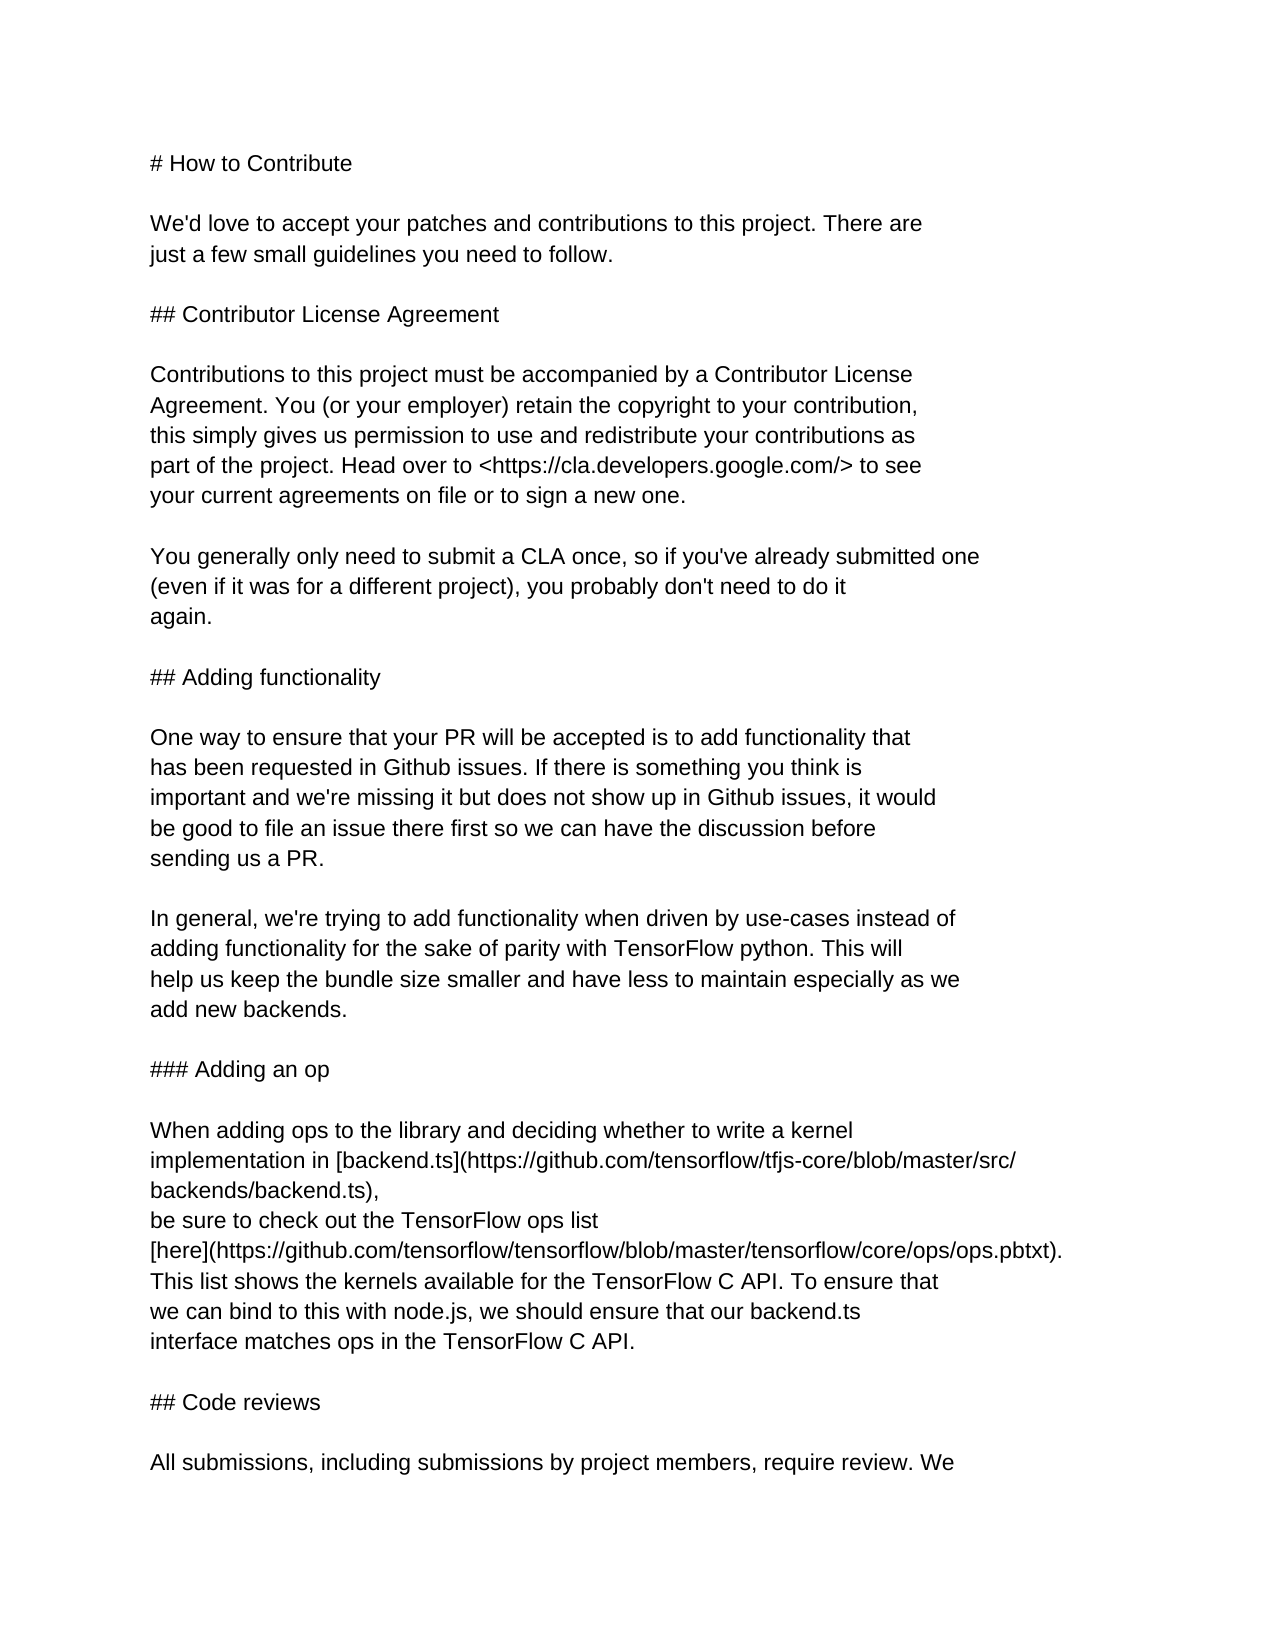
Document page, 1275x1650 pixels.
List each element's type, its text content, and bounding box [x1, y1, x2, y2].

text (even if it was for a different project), you probably don't need to do it [150, 573, 1125, 599]
text be good to file an issue there first so we can have the discussion before [150, 814, 1125, 841]
text again. [150, 603, 1125, 629]
text important and we're missing it but does not show up in Github issues, it would [150, 784, 1125, 811]
text This list shows the kernels available for the TensorFlow C API. To ensure that [150, 1268, 1125, 1294]
text ## Adding functionality [150, 663, 1125, 690]
text We'd love to accept your patches and contributions to this project. There are [150, 210, 1125, 237]
text In general, we're trying to add functionality when driven by use-cases instead of [150, 905, 1125, 932]
text Agreement. You (or your employer) retain the copyright to your contribution, [150, 392, 1125, 418]
text be sure to check out the TensorFlow ops list [here](https://github.com/tensorflow/tensorflow/blob/master/tensorflow/core/ops/ops.pbtxt). [150, 1207, 1125, 1264]
text One way to ensure that your PR will be accepted is to add functionality that [150, 724, 1125, 750]
text All submissions, including submissions by project members, require review. We [150, 1449, 1125, 1475]
text we can bind to this with node.js, we should ensure that our backend.ts [150, 1298, 1125, 1324]
text ## Code reviews [150, 1388, 1125, 1415]
text help us keep the bundle size smaller and have less to maintain especially as we [150, 966, 1125, 992]
text ### Adding an op [150, 1056, 1125, 1083]
text interface matches ops in the TensorFlow C API. [150, 1328, 1125, 1354]
text part of the project. Head over to <https://cla.developers.google.com/> to see [150, 452, 1125, 478]
text implementation in [backend.ts](https://github.com/tensorflow/tfjs-core/blob/master/src/backends/backend.ts), [150, 1147, 1125, 1203]
text You generally only need to submit a CLA once, so if you've already submitted one [150, 543, 1125, 569]
text Contributions to this project must be accompanied by a Contributor License [150, 361, 1125, 388]
text # How to Contribute [150, 150, 1125, 176]
text ## Contributor License Agreement [150, 301, 1125, 327]
text add new backends. [150, 996, 1125, 1022]
text your current agreements on file or to sign a new one. [150, 482, 1125, 509]
text just a few small guidelines you need to follow. [150, 241, 1125, 267]
text this simply gives us permission to use and redistribute your contributions as [150, 422, 1125, 448]
text sending us a PR. [150, 845, 1125, 871]
text adding functionality for the sake of parity with TensorFlow python. This will [150, 935, 1125, 962]
text has been requested in Github issues. If there is something you think is [150, 754, 1125, 781]
text When adding ops to the library and deciding whether to write a kernel [150, 1117, 1125, 1143]
